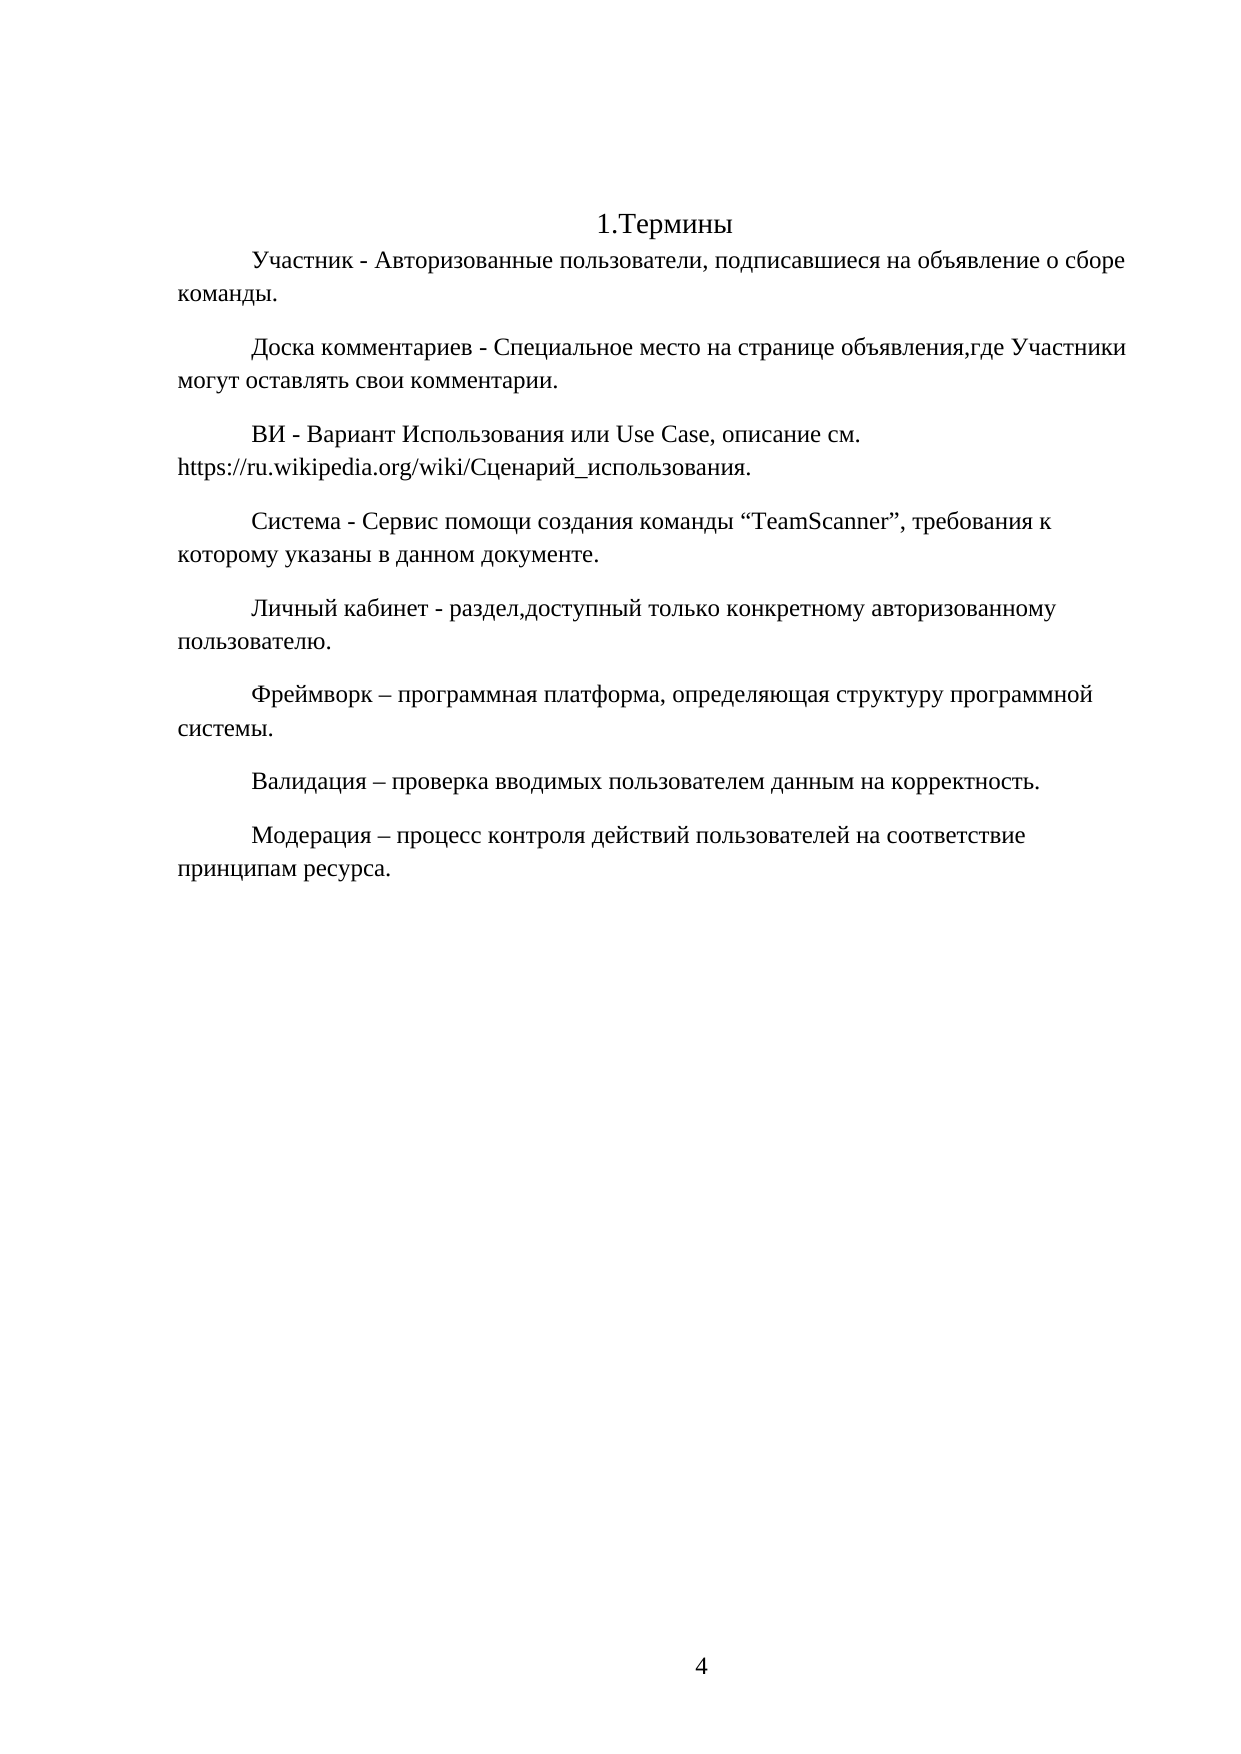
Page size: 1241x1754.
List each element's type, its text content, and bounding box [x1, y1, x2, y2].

subtitle 1.Термины [177, 207, 1152, 240]
text Модерация – процесс контроля действий пользователей на соответствие принципам ресурса. [177, 820, 1152, 882]
text ВИ - Вариант Использования или Use Case, описание см. https://ru.wikipedia.org/wiki/Сценарий_использования. [177, 419, 1152, 481]
text Доска комментариев - Специальное место на странице объявления,где Участники могут оставлять свои комментарии. [177, 332, 1152, 394]
text Участник - Авторизованные пользователи, подписавшиеся на объявление о сборе команды. [177, 245, 1152, 307]
text Фреймворк – программная платформа, определяющая структуру программной системы. [177, 679, 1152, 741]
text Система - Сервис помощи создания команды “TeamScanner”, требования к которому указаны в данном документе. [177, 506, 1152, 568]
text Личный кабинет - раздел,доступный только конкретному авторизованному пользователю. [177, 593, 1152, 654]
text Валидация – проверка вводимых пользователем данным на корректность. [177, 766, 1152, 795]
